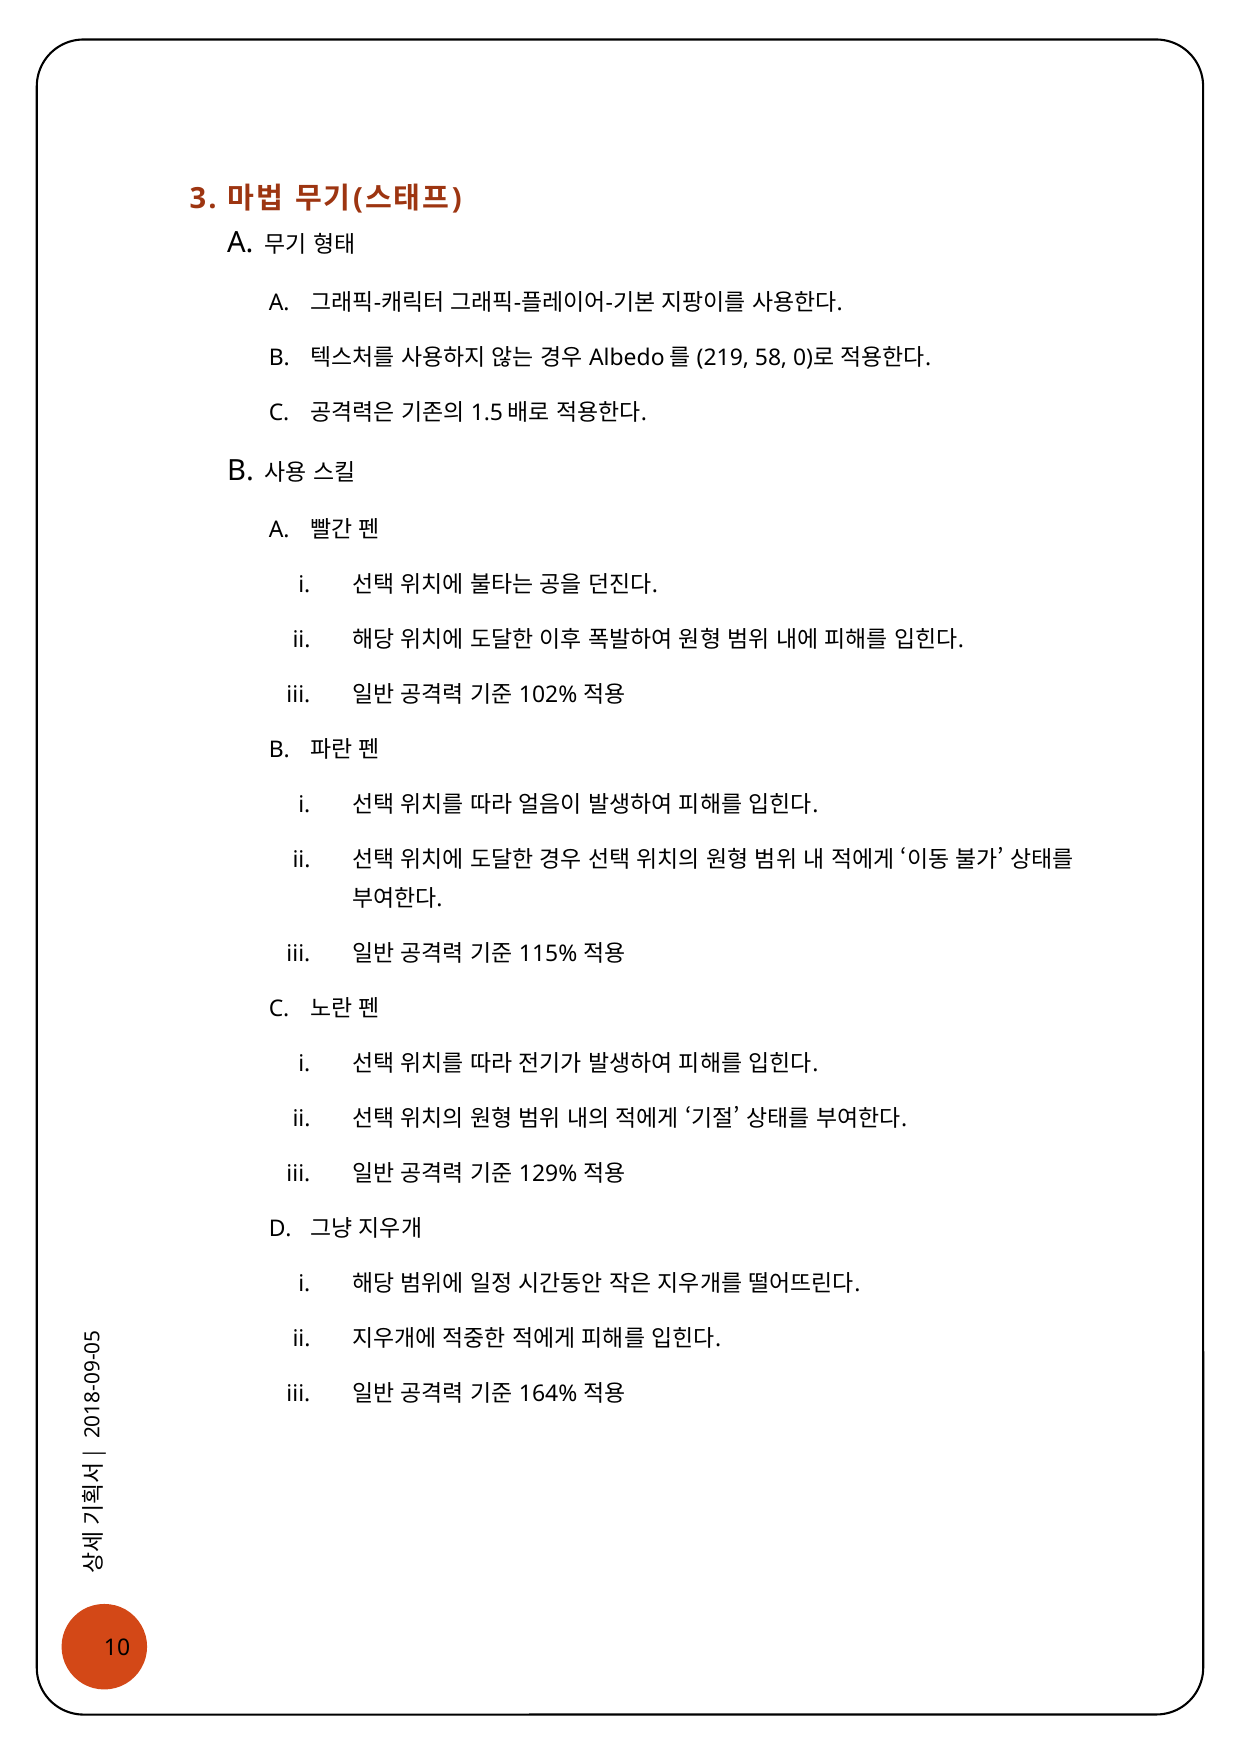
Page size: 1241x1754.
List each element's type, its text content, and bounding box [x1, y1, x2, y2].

list 해당 범위에 일정 시간동안 작은 지우개를 떨어뜨린다. [310, 1264, 1092, 1298]
list 그래픽-캐릭터 그래픽-플레이어-기본 지팡이를 사용한다. [268, 284, 1092, 317]
list 그냥 지우개 [268, 1209, 1092, 1243]
list 사용 스킬 [227, 449, 1092, 488]
list 선택 위치에 불타는 공을 던진다. [310, 566, 1092, 599]
list 텍스처를 사용하지 않는 경우 Albedo를 (219, 58, 0)로 적용한다. [268, 339, 1092, 372]
list 선택 위치를 따라 얼음이 발생하여 피해를 입힌다. [310, 786, 1092, 819]
list 일반 공격력 기준 164% 적용 [310, 1374, 1092, 1408]
list 일반 공격력 기준 115% 적용 [310, 934, 1092, 968]
list 선택 위치에 도달한 경우 선택 위치의 원형 범위 내 적에게 ‘이동 불가’ 상태를 부여한다. [310, 841, 1092, 913]
list 선택 위치의 원형 범위 내의 적에게 ‘기절’ 상태를 부여한다. [310, 1099, 1092, 1133]
list 해당 위치에 도달한 이후 폭발하여 원형 범위 내에 피해를 입힌다. [310, 621, 1092, 654]
subtitle 마법 무기(스태프) [189, 175, 1092, 217]
list 노란 펜 [268, 989, 1092, 1023]
list 일반 공격력 기준 102% 적용 [310, 676, 1092, 709]
list 무기 형태 [227, 222, 1092, 261]
list 빨간 펜 [268, 511, 1092, 544]
list 선택 위치를 따라 전기가 발생하여 피해를 입힌다. [310, 1044, 1092, 1078]
list 파란 펜 [268, 731, 1092, 764]
list 지우개에 적중한 적에게 피해를 입힌다. [310, 1319, 1092, 1353]
list 일반 공격력 기준 129% 적용 [310, 1154, 1092, 1188]
list 공격력은 기존의 1.5배로 적용한다. [268, 394, 1092, 427]
